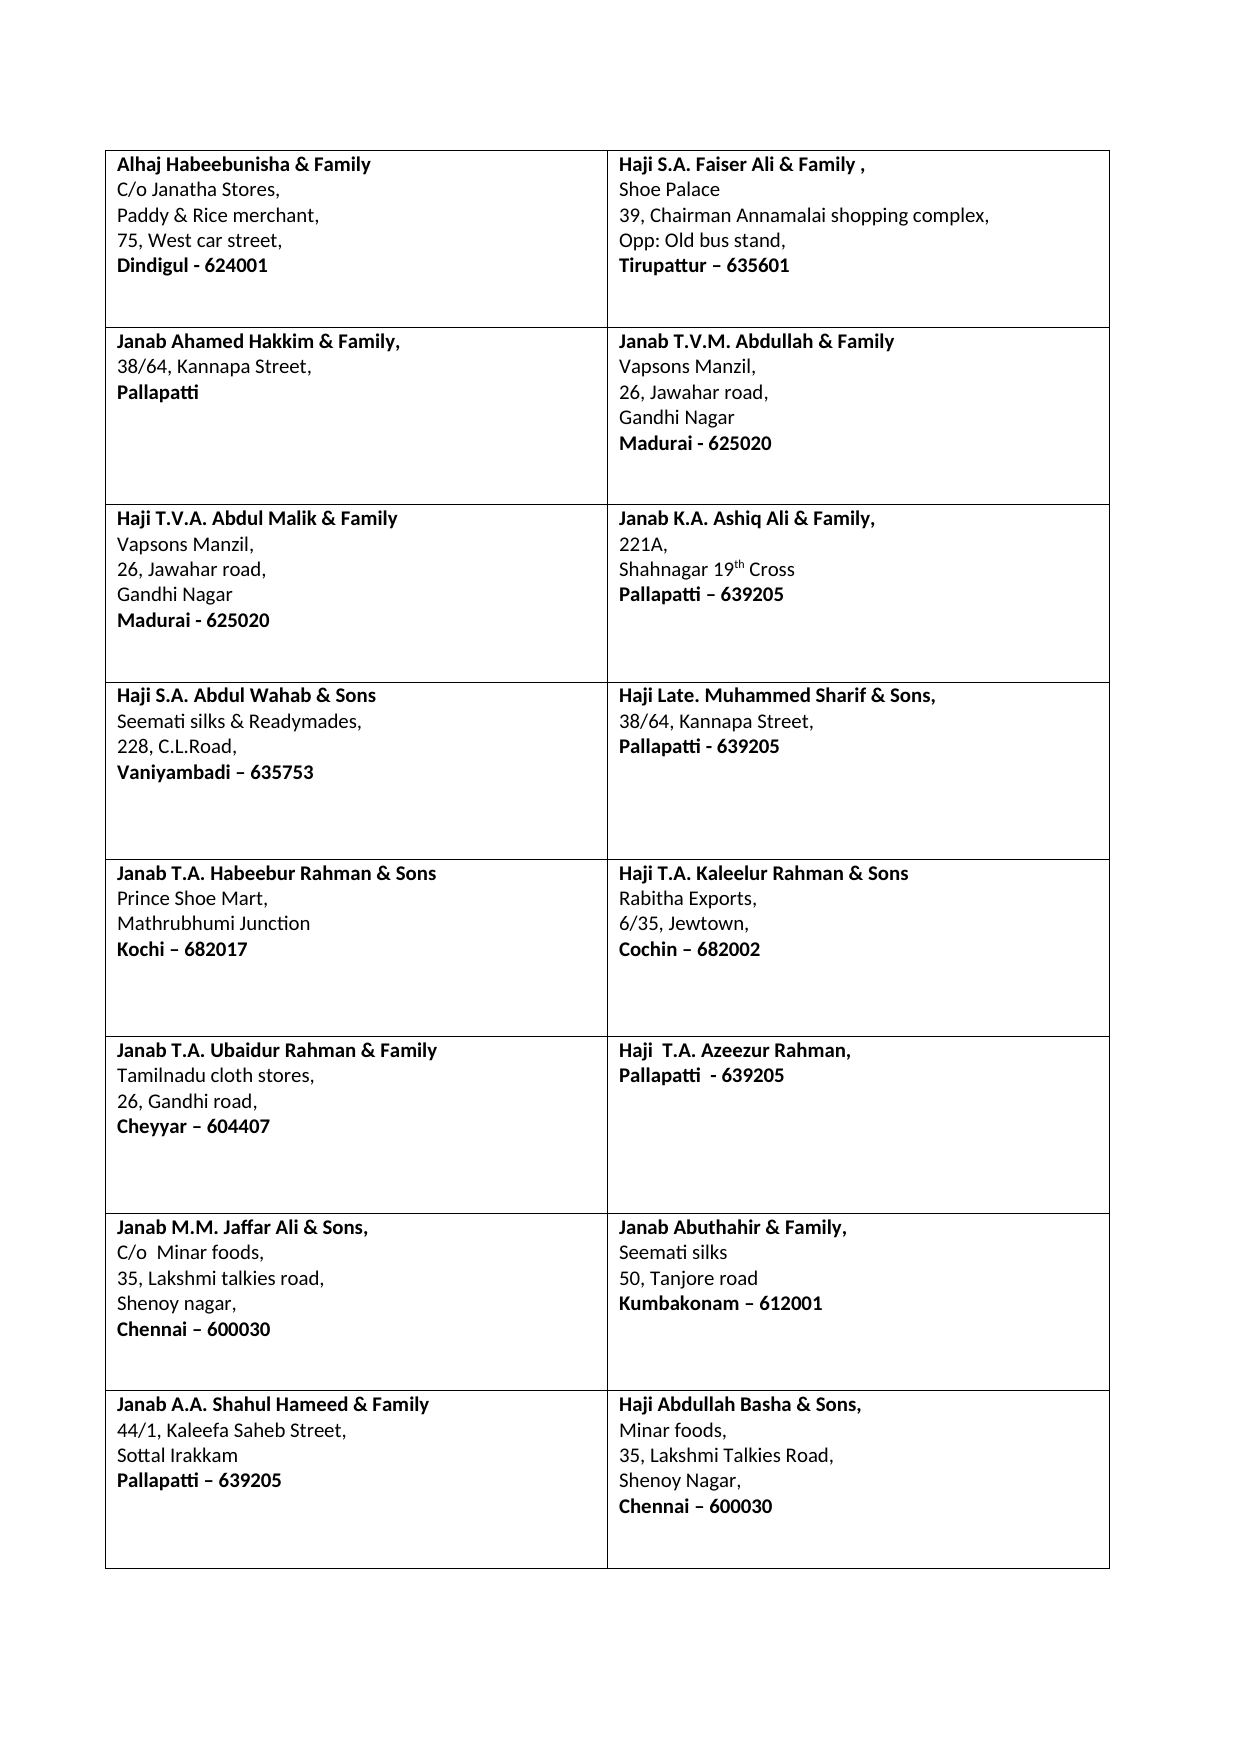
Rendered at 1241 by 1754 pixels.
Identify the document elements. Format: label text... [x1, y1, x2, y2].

table_cell Janab T.A. Ubaidur Rahman & Family Tamilnadu cloth stores, 26, Gandhi road, Cheyyar – 604407 [106, 1037, 607, 1213]
table_cell Haji Abdullah Basha & Sons, Minar foods, 35, Lakshmi Talkies Road, Shenoy Nagar, Chennai – 600030 [608, 1391, 1109, 1567]
table_cell Haji T.V.A. Abdul Malik & Family Vapsons Manzil, 26, Jawahar road, Gandhi Nagar Madurai - 625020 [106, 505, 607, 682]
table_cell Janab Abuthahir & Family, Seemati silks 50, Tanjore road Kumbakonam – 612001 [608, 1214, 1109, 1390]
table_cell Haji T.A. Azeezur Rahman, Pallapatti - 639205 [608, 1037, 1109, 1213]
table_cell Haji Late. Muhammed Sharif & Sons, 38/64, Kannapa Street, Pallapatti - 639205 [608, 683, 1109, 859]
table_cell Janab K.A. Ashiq Ali & Family, 221A, Shahnagar 19th Cross Pallapatti – 639205 [608, 505, 1109, 682]
table_cell Janab M.M. Jaffar Ali & Sons, C/o Minar foods, 35, Lakshmi talkies road, Shenoy nagar, Chennai – 600030 [106, 1214, 607, 1390]
table_header Alhaj Habeebunisha & Family C/o Janatha Stores, Paddy & Rice merchant, 75, West car street, Dindigul - 624001 [106, 151, 607, 327]
table_cell Janab T.A. Habeebur Rahman & Sons Prince Shoe Mart, Mathrubhumi Junction Kochi – 682017 [106, 860, 607, 1036]
table_cell Haji S.A. Abdul Wahab & Sons Seemati silks & Readymades, 228, C.L.Road, Vaniyambadi – 635753 [106, 683, 607, 859]
table_header Haji S.A. Faiser Ali & Family , Shoe Palace 39, Chairman Annamalai shopping complex, Opp: Old bus stand, Tirupattur – 635601 [608, 151, 1109, 327]
table_cell Haji T.A. Kaleelur Rahman & Sons Rabitha Exports, 6/35, Jewtown, Cochin – 682002 [608, 860, 1109, 1036]
table_cell Janab Ahamed Hakkim & Family, 38/64, Kannapa Street, Pallapatti [106, 328, 607, 504]
table_cell Janab A.A. Shahul Hameed & Family 44/1, Kaleefa Saheb Street, Sottal Irakkam Pallapatti – 639205 [106, 1391, 607, 1567]
table_cell Janab T.V.M. Abdullah & Family Vapsons Manzil, 26, Jawahar road, Gandhi Nagar Madurai - 625020 [608, 328, 1109, 504]
